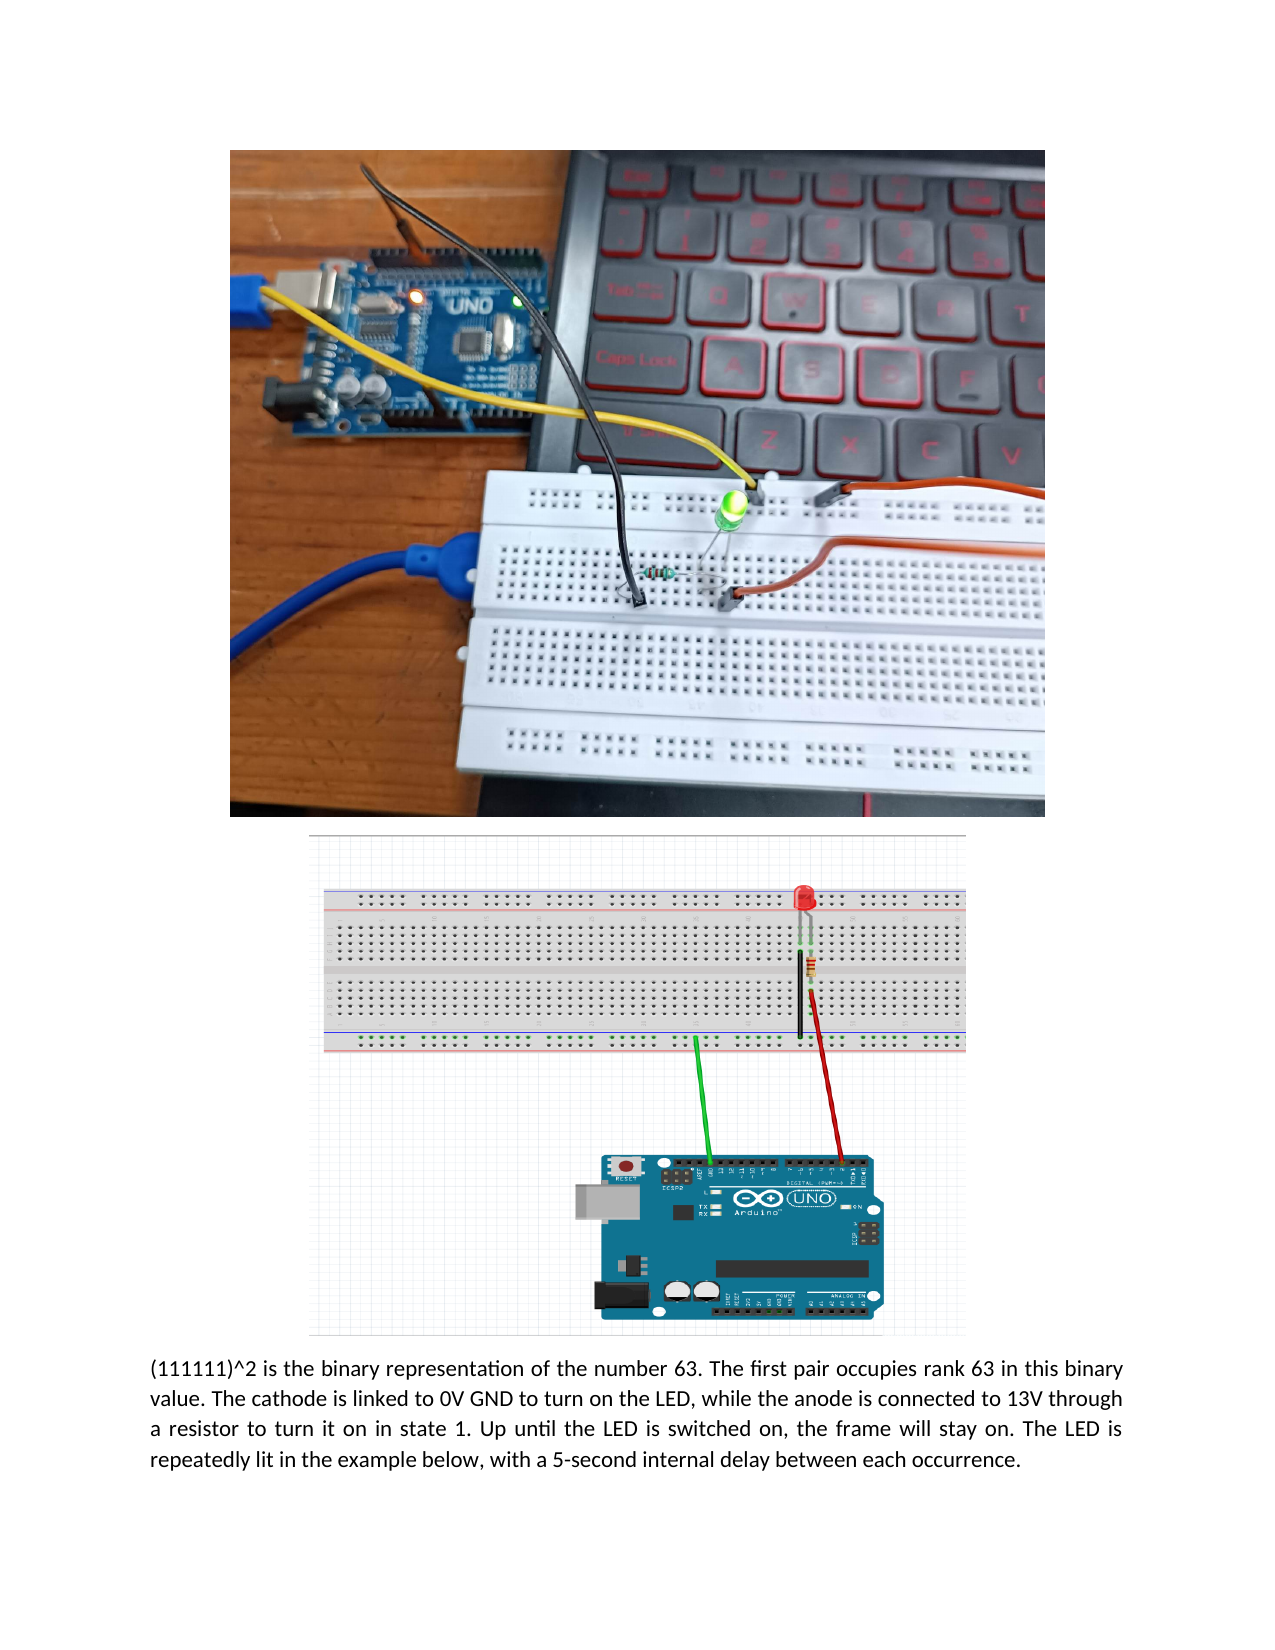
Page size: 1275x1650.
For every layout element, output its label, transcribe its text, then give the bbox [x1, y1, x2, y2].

text (111111)^2 is the binary representation of the number 63. The first pair occupies rank 63 in this binary value. The cathode is linked to 0V GND to turn on the LED, while the anode is connected to 13V through a resistor to turn it on in state 1. Up until the LED is switched on, the frame will stay on. The LED is repeatedly lit in the example below, with a 5-second internal delay between each occurrence. [150, 1354, 1125, 1473]
picture [309, 835, 966, 1336]
picture [230, 150, 1045, 817]
